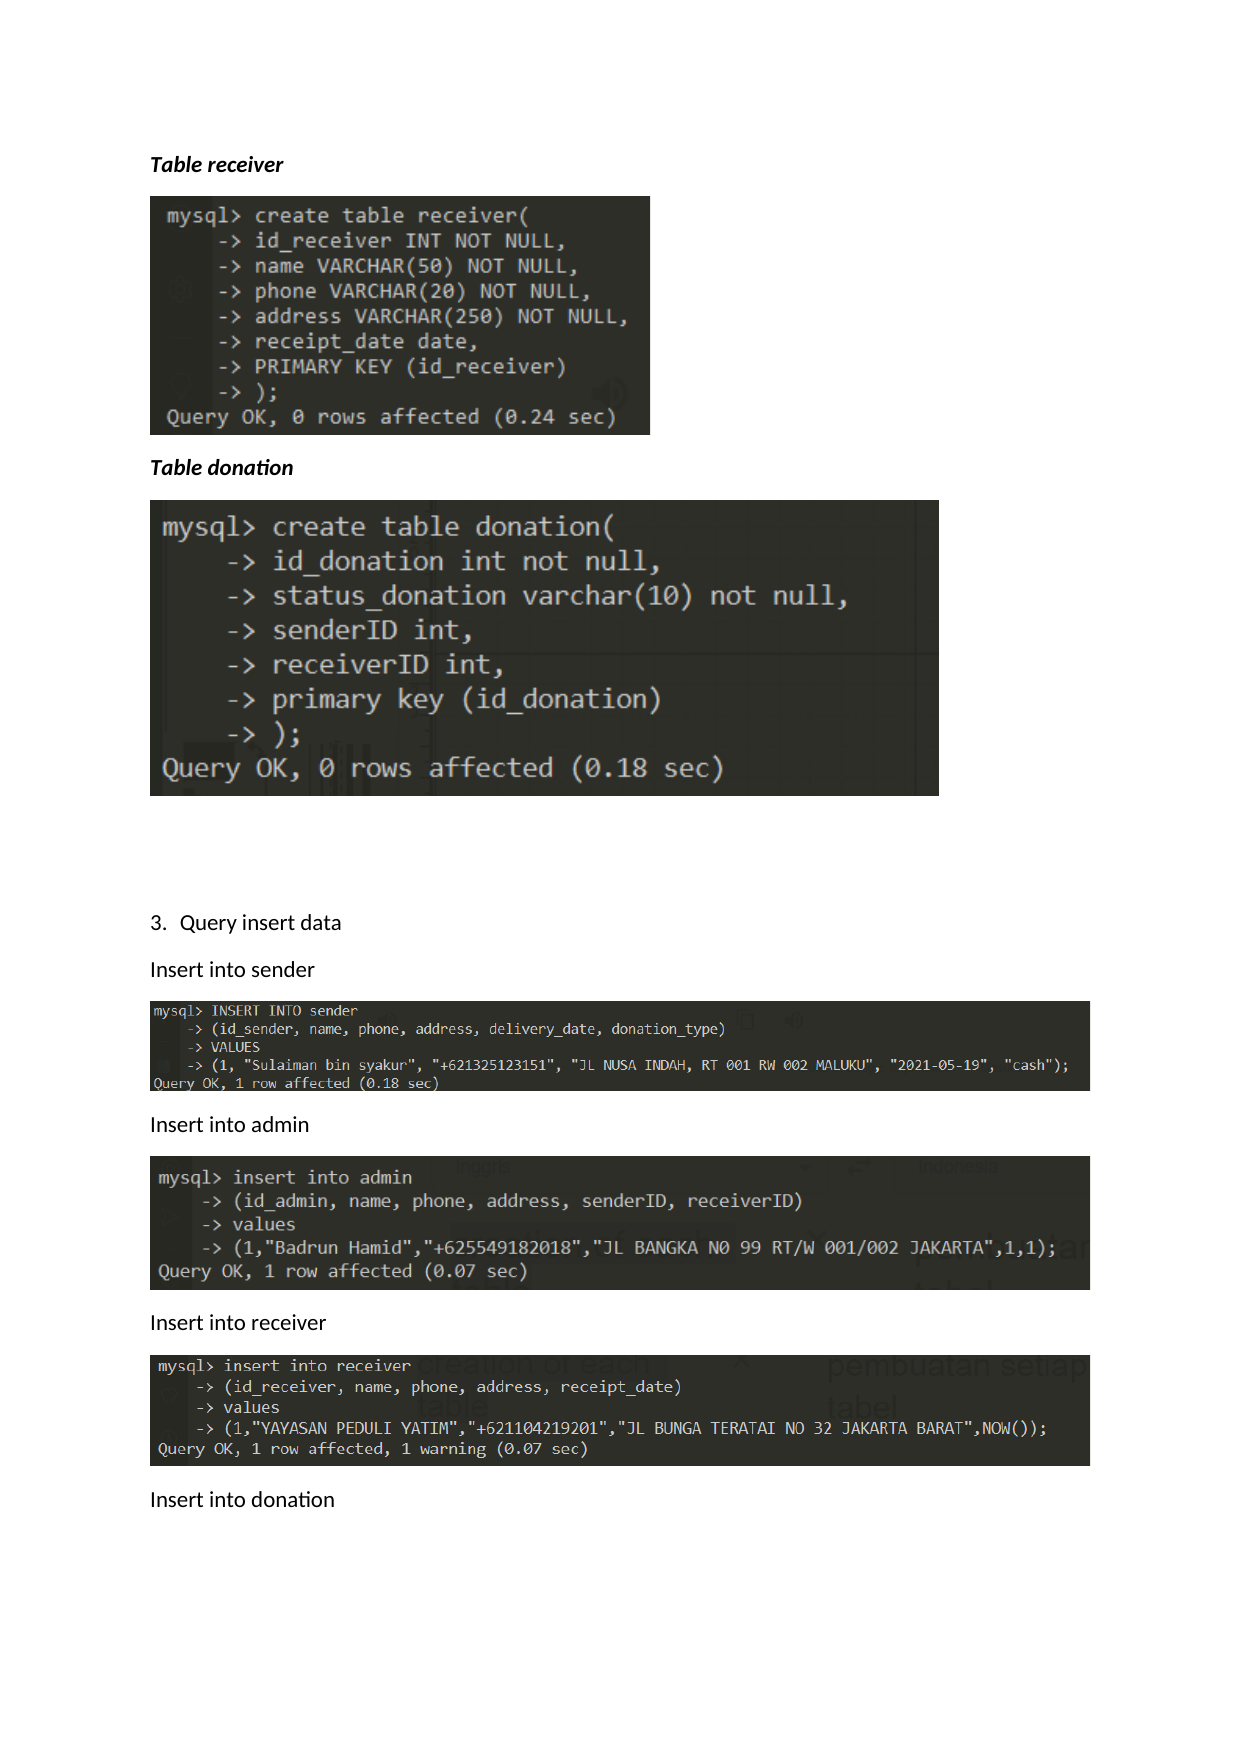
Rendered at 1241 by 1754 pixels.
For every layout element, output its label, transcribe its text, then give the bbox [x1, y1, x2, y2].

picture [150, 1156, 1091, 1290]
text Insert into sender [150, 955, 1090, 983]
text Table donation [150, 453, 1090, 481]
picture [150, 196, 650, 435]
text Insert into admin [150, 1110, 1090, 1138]
list Query insert data [150, 908, 1090, 936]
text Table receiver [150, 150, 1090, 178]
picture [150, 1355, 1091, 1466]
text Insert into receiver [150, 1308, 1090, 1337]
picture [150, 1001, 1091, 1091]
picture [150, 500, 939, 796]
text Insert into donation [150, 1485, 1090, 1513]
